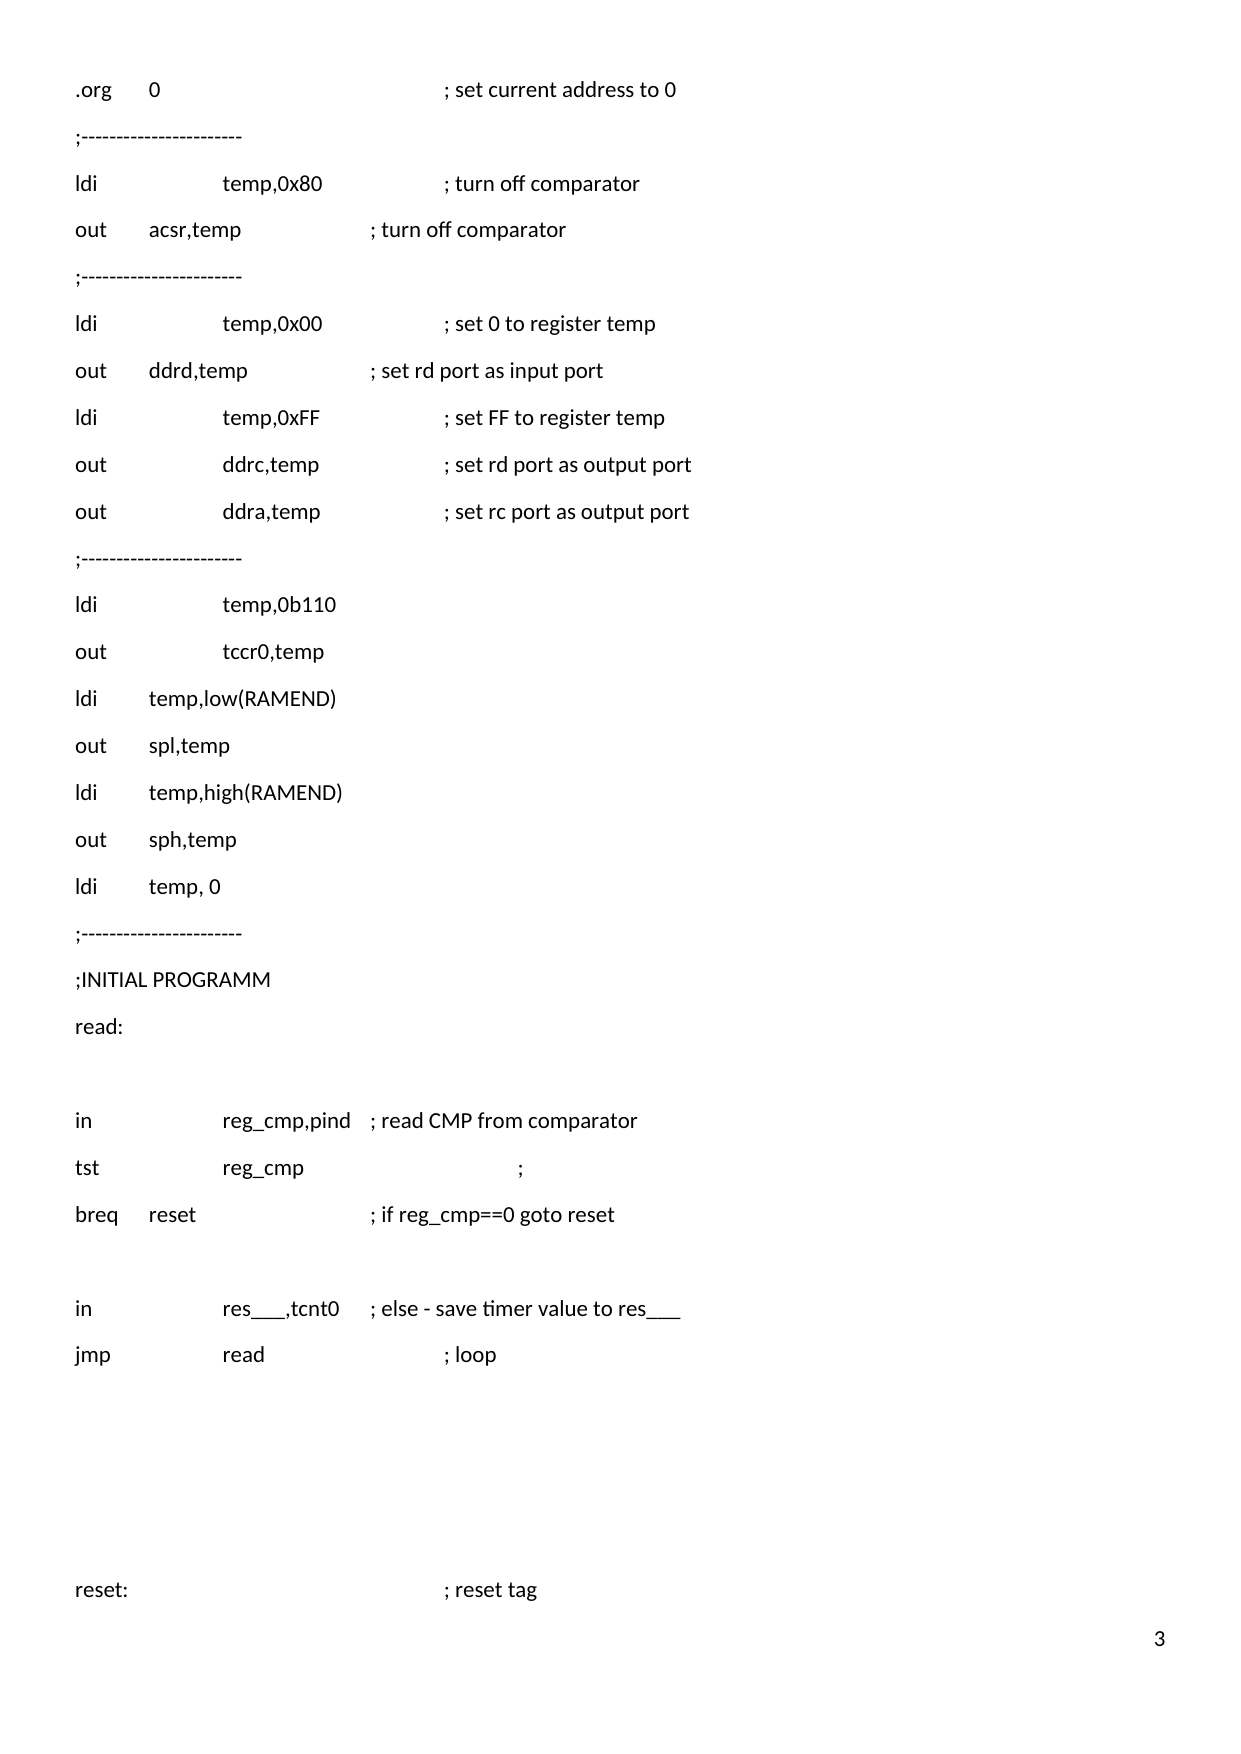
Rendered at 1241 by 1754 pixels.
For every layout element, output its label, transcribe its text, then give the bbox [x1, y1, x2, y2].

text out ddrd,temp ; set rd port as input port [75, 356, 1165, 384]
text out sph,temp [75, 825, 1165, 853]
text out ddra,temp ; set rc port as output port [75, 497, 1165, 525]
text in reg_cmp,pind ; read CMP from comparator [75, 1106, 1165, 1134]
text out spl,temp [75, 731, 1165, 759]
text ldi temp,0xFF ; set FF to register temp [75, 403, 1165, 431]
text ;----------------------- [75, 544, 1165, 572]
text breq reset ; if reg_cmp==0 goto reset [75, 1200, 1165, 1228]
text ;INITIAL PROGRAMM [75, 966, 1165, 994]
text ;----------------------- [75, 262, 1165, 291]
text ;----------------------- [75, 122, 1165, 150]
text ldi temp,0b110 [75, 591, 1165, 619]
text tst reg_cmp ; [75, 1153, 1165, 1181]
text ;----------------------- [75, 919, 1165, 947]
text ldi temp,low(RAMEND) [75, 684, 1165, 712]
text out acsr,temp ; turn off comparator [75, 216, 1165, 244]
text out ddrc,temp ; set rd port as output port [75, 450, 1165, 478]
text jmp read ; loop [75, 1341, 1165, 1369]
text read: [75, 1012, 1165, 1041]
text ldi temp, 0 [75, 872, 1165, 900]
text ldi temp,0x80 ; turn off comparator [75, 169, 1165, 197]
text reset: ; reset tag [75, 1575, 1165, 1603]
text in res___,tcnt0 ; else - save timer value to res___ [75, 1294, 1165, 1322]
text ldi temp,high(RAMEND) [75, 778, 1165, 806]
text out tccr0,temp [75, 637, 1165, 666]
text ldi temp,0x00 ; set 0 to register temp [75, 309, 1165, 337]
text .org 0 ; set current address to 0 [75, 75, 1165, 103]
